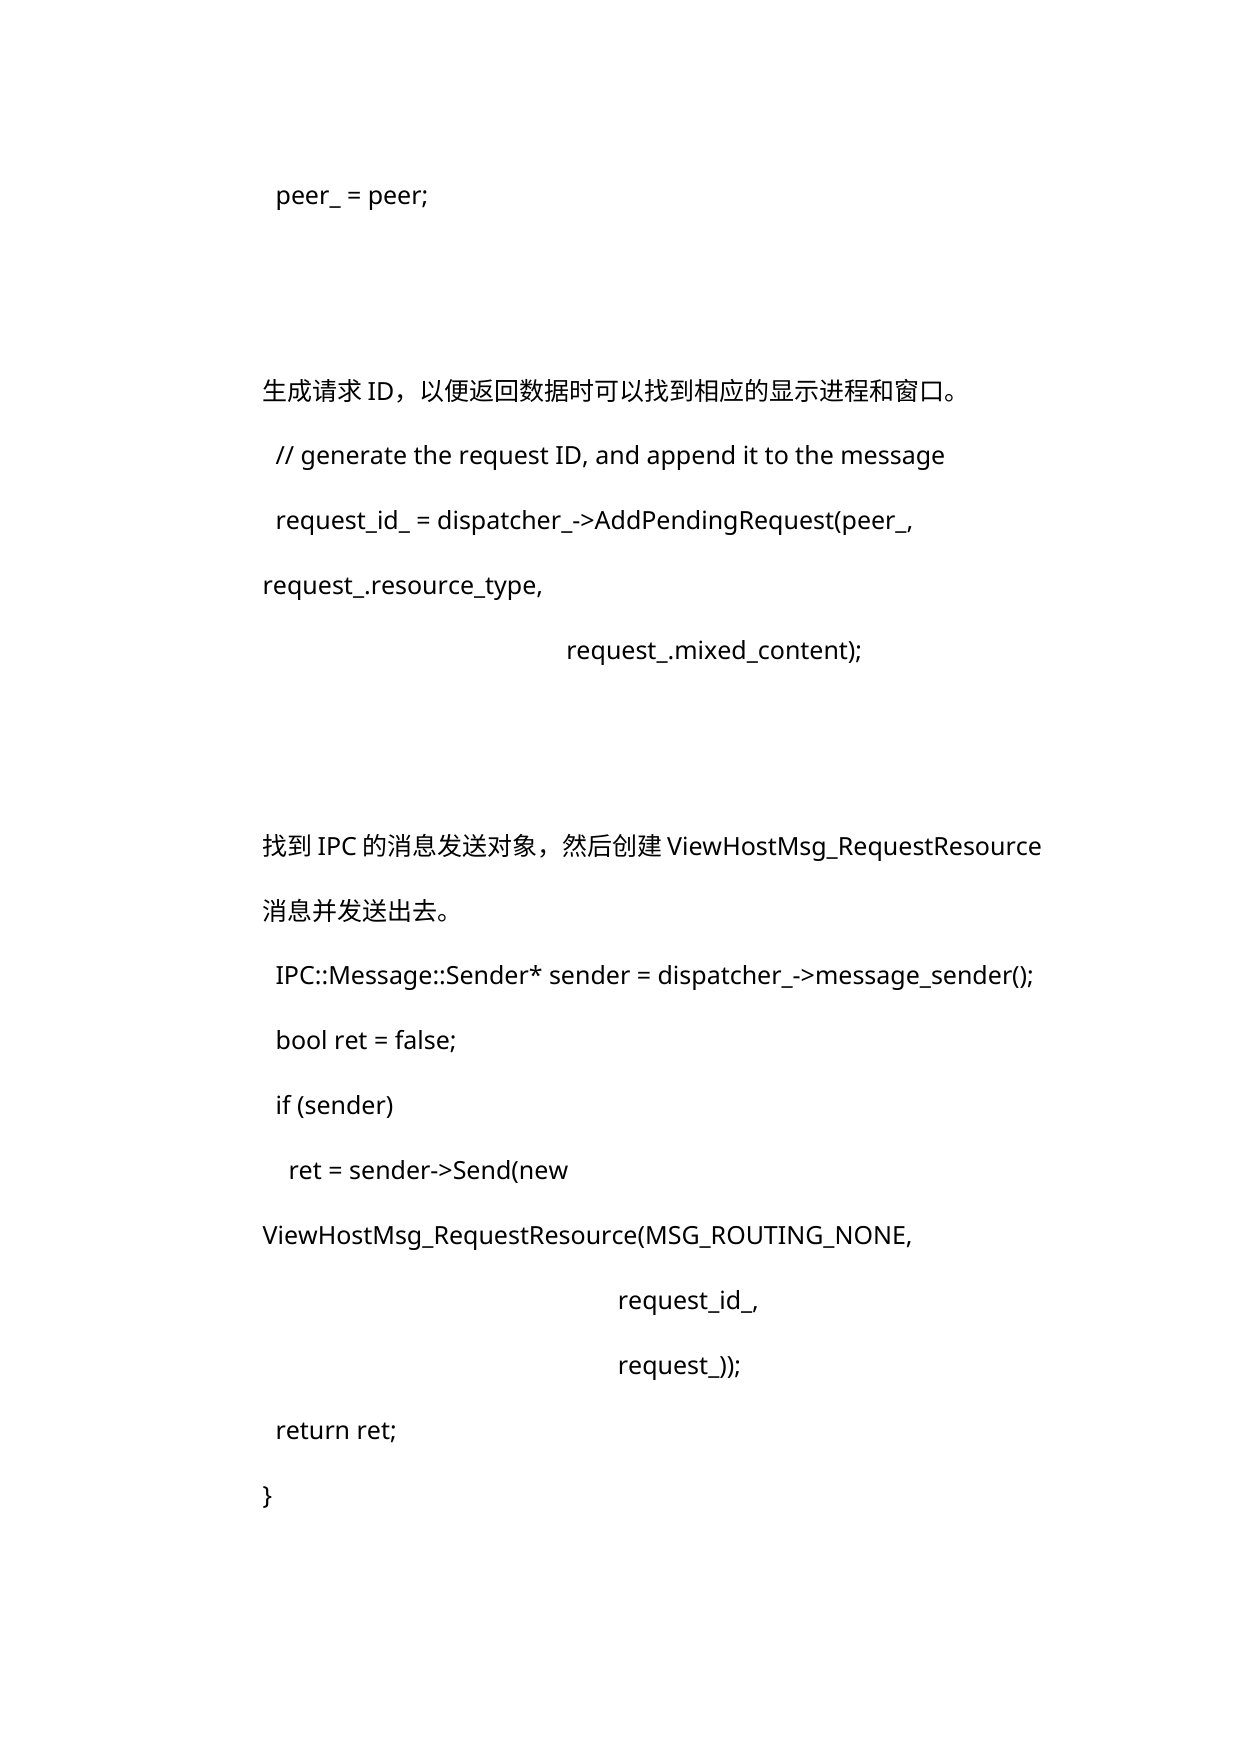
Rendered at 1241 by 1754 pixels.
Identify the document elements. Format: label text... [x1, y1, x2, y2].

text IPC::Message::Sender* sender = dispatcher_->message_sender(); [262, 942, 1053, 1007]
text request_.mixed_content); [262, 617, 1053, 682]
text request_id_ = dispatcher_->AddPendingRequest(peer_, request_.resource_type, [262, 487, 1053, 617]
text request_)); [262, 1332, 1053, 1397]
text 找到IPC的消息发送对象，然后创建ViewHostMsg_RequestResource消息并发送出去。 [262, 812, 1053, 942]
text bool ret = false; [262, 1007, 1053, 1072]
text if (sender) [262, 1072, 1053, 1137]
text ret = sender->Send(new ViewHostMsg_RequestResource(MSG_ROUTING_NONE, [262, 1137, 1053, 1267]
text 生成请求ID，以便返回数据时可以找到相应的显示进程和窗口。 [262, 357, 1053, 422]
text return ret; [262, 1397, 1053, 1462]
text } [262, 1462, 1053, 1527]
text // generate the request ID, and append it to the message [262, 422, 1053, 487]
text request_id_, [262, 1267, 1053, 1332]
text peer_ = peer; [262, 162, 1053, 227]
